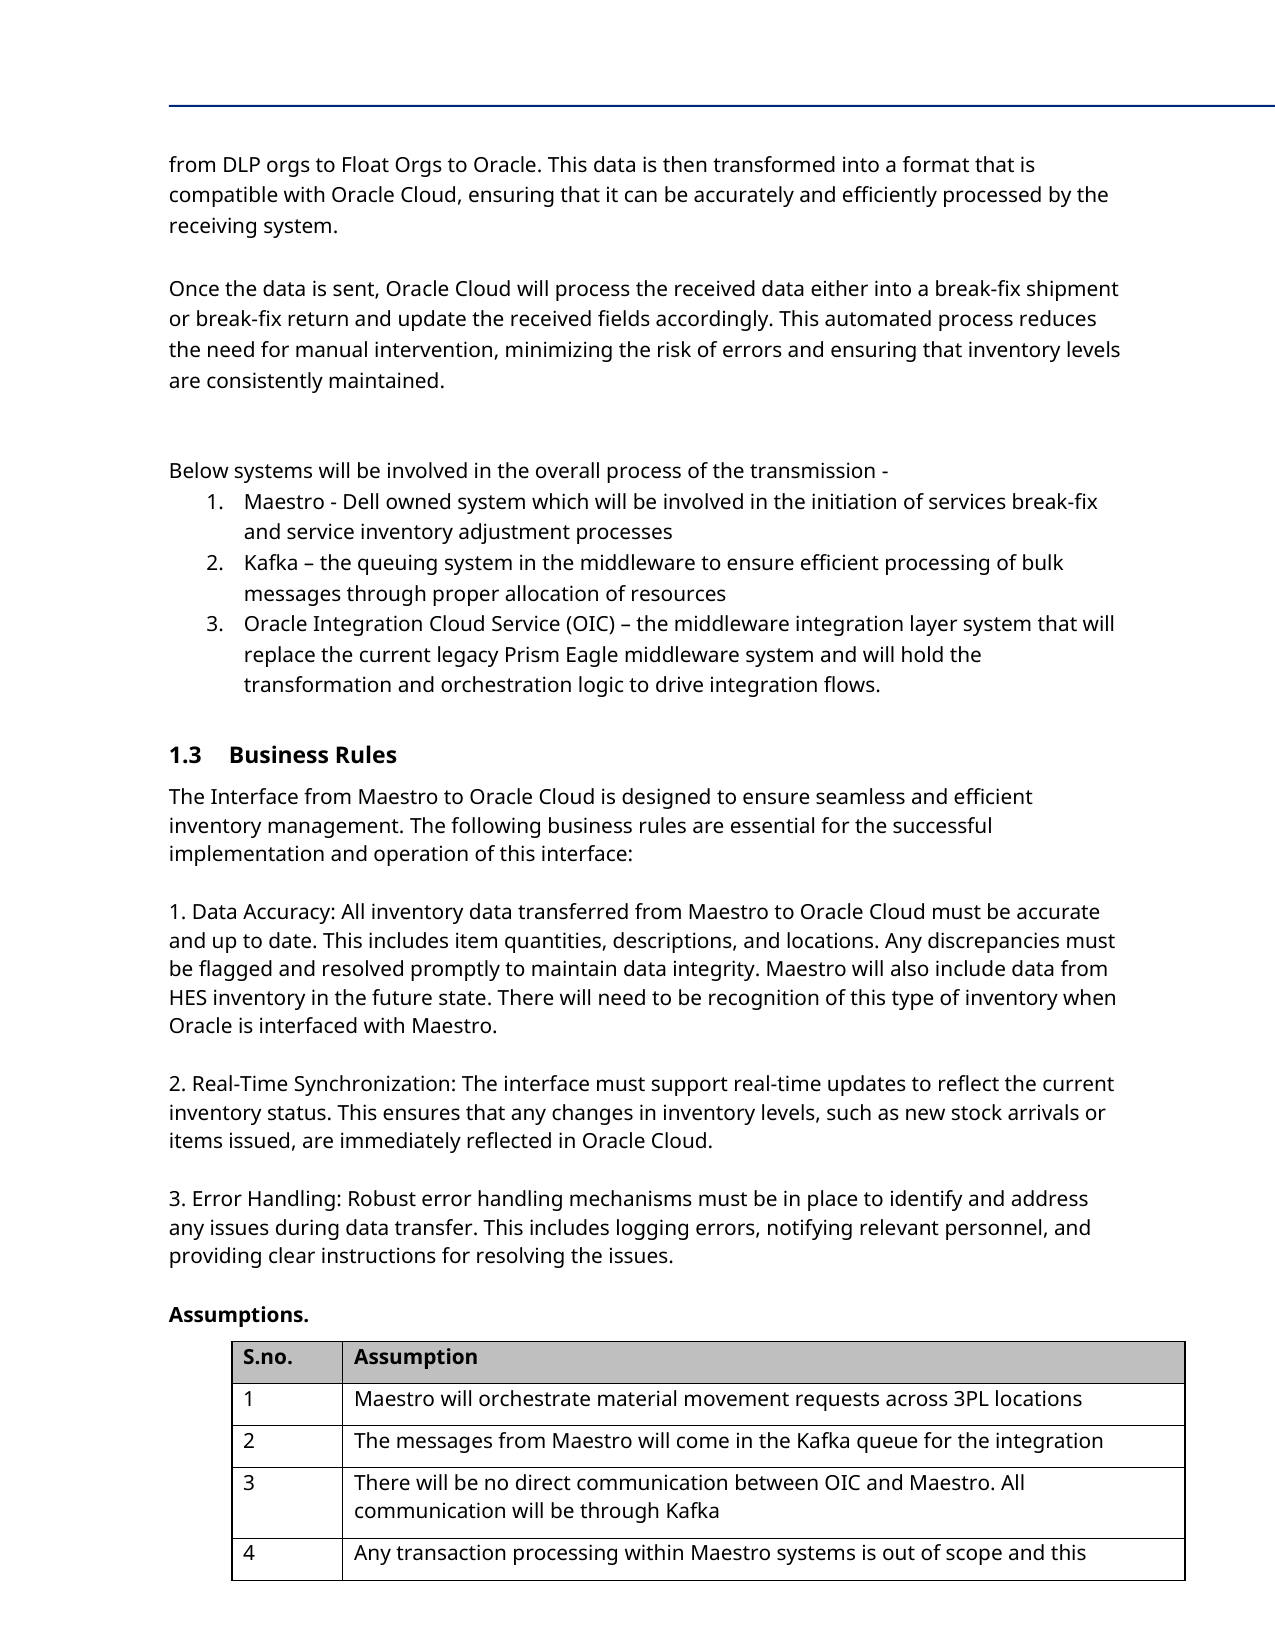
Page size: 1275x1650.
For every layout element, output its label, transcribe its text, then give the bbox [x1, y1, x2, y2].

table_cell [343, 1539, 1184, 1579]
table_cell 3 [233, 1468, 342, 1537]
list Oracle Integration Cloud Service (OIC) – the middleware integration layer system that will replace the current legacy Prism Eagle middleware system and will hold the transformation and orchestration logic to drive integration flows. [206, 609, 1125, 699]
table_cell 4 [233, 1539, 342, 1579]
table_cell 1 [233, 1384, 342, 1425]
list Kafka – the queuing system in the middleware to ensure efficient processing of bulk messages through proper allocation of resources [206, 548, 1125, 607]
text Below systems will be involved in the overall process of the transmission - [169, 456, 1125, 484]
table_cell Maestro will orchestrate material movement requests across 3PL locations [343, 1384, 1184, 1425]
list Maestro - Dell owned system which will be involved in the initiation of services break-fix and service inventory adjustment processes [206, 487, 1125, 546]
table_header Assumption [343, 1342, 1184, 1383]
table_cell 2 [233, 1426, 342, 1467]
table_cell The messages from Maestro will come in the Kafka queue for the integration [343, 1426, 1184, 1467]
text The Interface from Maestro to Oracle Cloud is designed to ensure seamless and efficient inventory management. The following business rules are essential for the successful implementation and operation of this interface: 1. Data Accuracy: All inventory data transferred from Maestro to Oracle Cloud must be accurate and up to date. This includes item quantities, descriptions, and locations. Any discrepancies must be flagged and resolved promptly to maintain data integrity. Maestro will also include data from HES inventory in the future state. There will need to be recognition of this type of inventory when Oracle is interfaced with Maestro. 2. Real-Time Synchronization: The interface must support real-time updates to reflect the current inventory status. This ensures that any changes in inventory levels, such as new stock arrivals or items issued, are immediately reflected in Oracle Cloud. 3. Error Handling: Robust error handling mechanisms must be in place to identify and address any issues during data transfer. This includes logging errors, notifying relevant personnel, and providing clear instructions for resolving the issues. [169, 782, 1125, 1300]
subtitle Business Rules [169, 739, 1125, 770]
table_cell There will be no direct communication between OIC and Maestro. All communication will be through Kafka [343, 1468, 1184, 1537]
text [169, 150, 1125, 394]
table_header S.no. [233, 1342, 342, 1383]
text Assumptions. [169, 1300, 1125, 1328]
